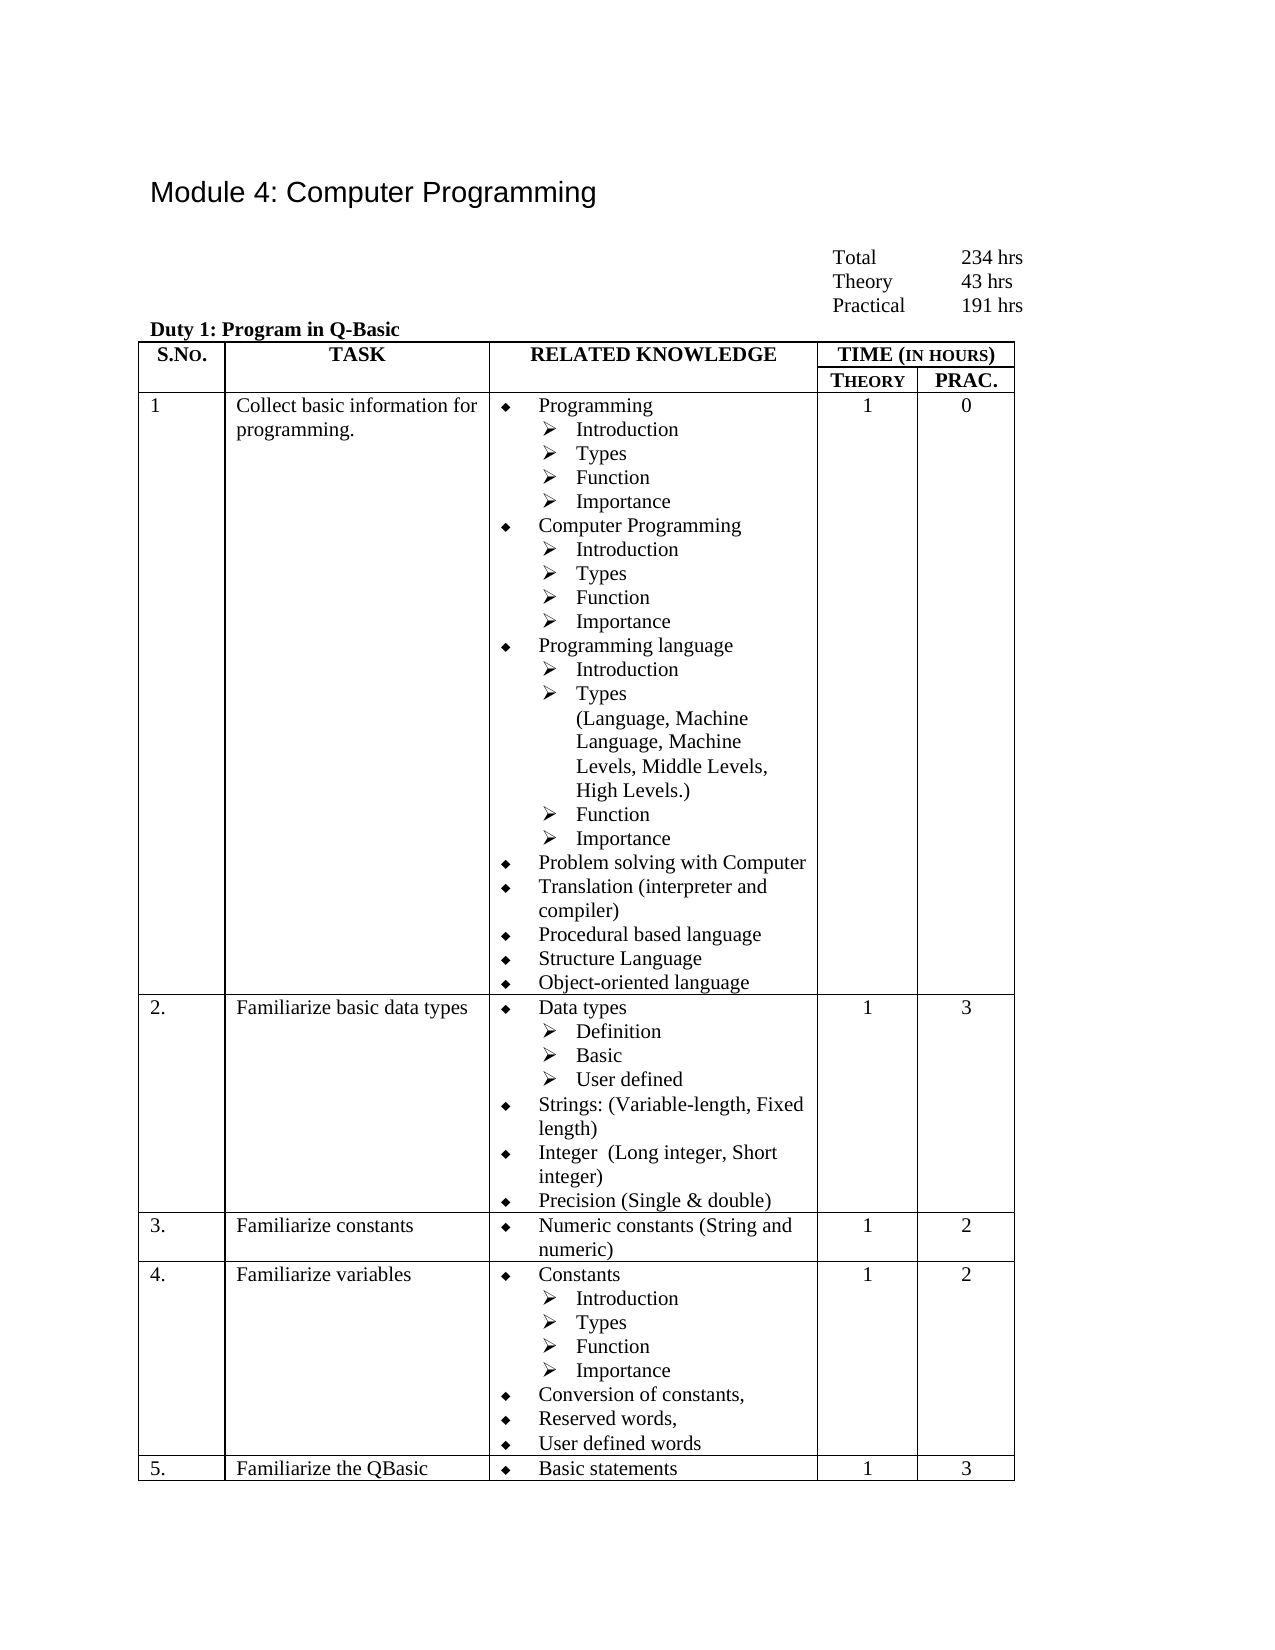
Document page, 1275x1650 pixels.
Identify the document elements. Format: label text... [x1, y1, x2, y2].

table_cell 3 [918, 995, 1014, 1212]
table_cell 1 [818, 995, 917, 1212]
table_header S.No. [139, 343, 224, 392]
table_cell Programming Introduction Types Function Importance Computer Programming Introduction Types Function Importance Programming language Introduction Types (Language, Machine Language, Machine Levels, Middle Levels, High Levels.) Function Importance Problem solving with Computer Translation (interpreter and compiler) Procedural based language Structure Language Object-oriented language [490, 393, 817, 994]
table_cell Theory [818, 368, 917, 392]
table_cell 3 [918, 1456, 1014, 1479]
text Duty 1: Program in Q-Basic [150, 317, 1125, 341]
table_cell 1 [818, 1456, 917, 1479]
table_cell Familiarize variables [226, 1262, 489, 1454]
table_cell Numeric constants (String and numeric) [490, 1213, 817, 1261]
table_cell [490, 1456, 817, 1479]
table_cell 1 [139, 393, 224, 994]
table_header RELATED KNOWLEDGE [490, 343, 817, 392]
text Theory 43 hrs [150, 269, 1125, 293]
table_cell 0 [918, 393, 1014, 994]
table_cell 1 [818, 1213, 917, 1261]
table_header TASK [226, 343, 489, 392]
table_cell Familiarize constants [226, 1213, 489, 1261]
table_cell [226, 1456, 489, 1479]
table_cell 1 [818, 393, 917, 994]
table_cell 5. [139, 1456, 224, 1479]
text Total 234 hrs [150, 245, 1125, 269]
subtitle Module 4: Computer Programming [150, 175, 1125, 208]
table_cell 2 [918, 1213, 1014, 1261]
table_cell Data types Definition Basic User defined Strings: (Variable-length, Fixed length) Integer (Long integer, Short integer) Precision (Single & double) [490, 995, 817, 1212]
table_cell Collect basic information for programming. [226, 393, 489, 994]
table_header TIME (in hours) [818, 343, 1014, 366]
table_cell 4. [139, 1262, 224, 1454]
text Practical 191 hrs [150, 293, 1125, 317]
table_cell 2 [918, 1262, 1014, 1454]
table_cell Constants Introduction Types Function Importance Conversion of constants, Reserved words, User defined words [490, 1262, 817, 1454]
table_cell Familiarize basic data types [226, 995, 489, 1212]
table_cell PRAC. [918, 368, 1014, 392]
table_cell 2. [139, 995, 224, 1212]
table_cell 1 [818, 1262, 917, 1454]
table_cell 3. [139, 1213, 224, 1261]
